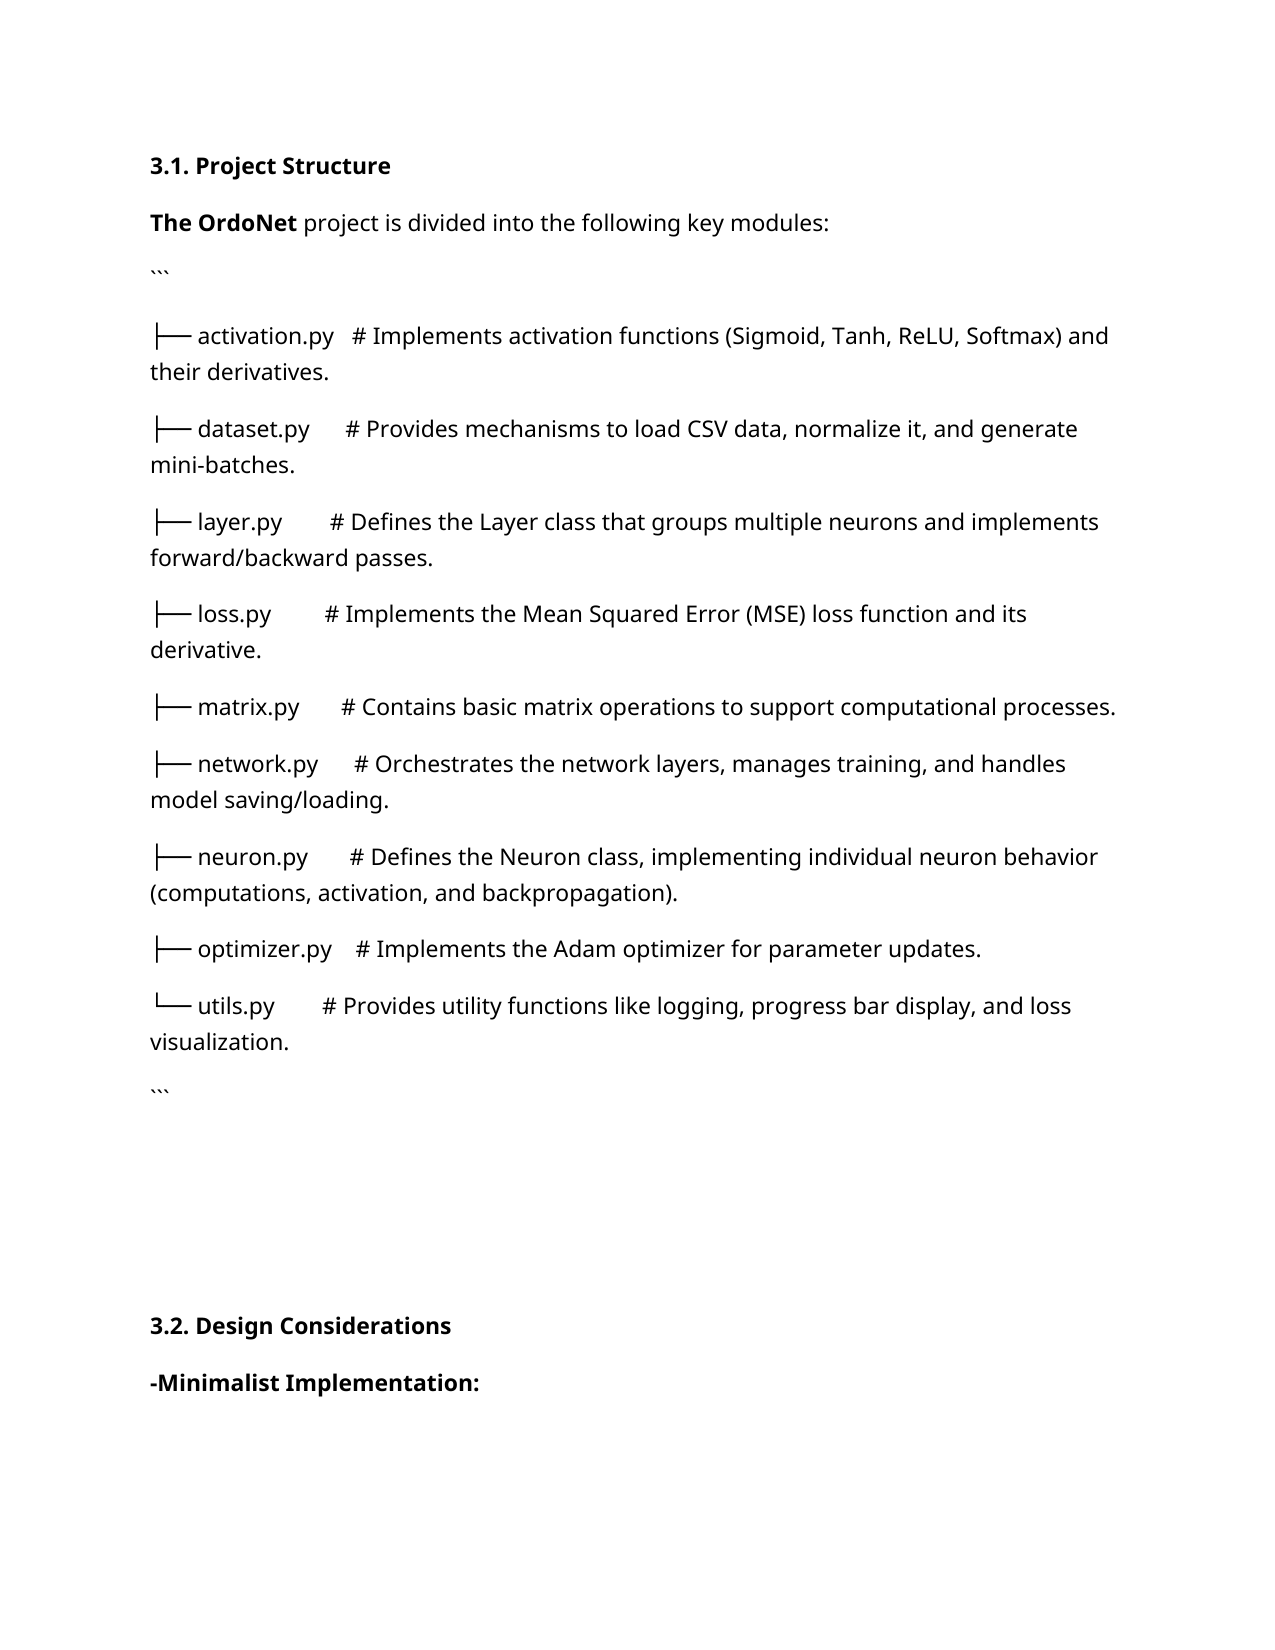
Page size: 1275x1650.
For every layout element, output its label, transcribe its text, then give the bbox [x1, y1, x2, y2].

text ├── neuron.py # Defines the Neuron class, implementing individual neuron behavior (computations, activation, and backpropagation). [150, 841, 1125, 908]
text ``` [150, 263, 1125, 295]
text ├── dataset.py # Provides mechanisms to load CSV data, normalize it, and generate mini-batches. [150, 413, 1125, 480]
text ├── activation.py # Implements activation functions (Sigmoid, Tanh, ReLU, Softmax) and their derivatives. [150, 320, 1125, 387]
text ├── optimizer.py # Implements the Adam optimizer for parameter updates. [150, 933, 1125, 964]
text -Minimalist Implementation: [150, 1367, 1125, 1398]
text ├── loss.py # Implements the Mean Squared Error (MSE) loss function and its derivative. [150, 598, 1125, 666]
text 3.1. Project Structure [150, 150, 1125, 181]
text The OrdoNet project is divided into the following key modules: [150, 207, 1125, 238]
text ├── matrix.py # Contains basic matrix operations to support computational processes. [150, 691, 1125, 722]
text └── utils.py # Provides utility functions like logging, progress bar display, and loss visualization. [150, 990, 1125, 1057]
text ``` [150, 1083, 1125, 1114]
text ├── layer.py # Defines the Layer class that groups multiple neurons and implements forward/backward passes. [150, 506, 1125, 573]
text 3.2. Design Considerations [150, 1310, 1125, 1341]
text ├── network.py # Orchestrates the network layers, manages training, and handles model saving/loading. [150, 748, 1125, 815]
